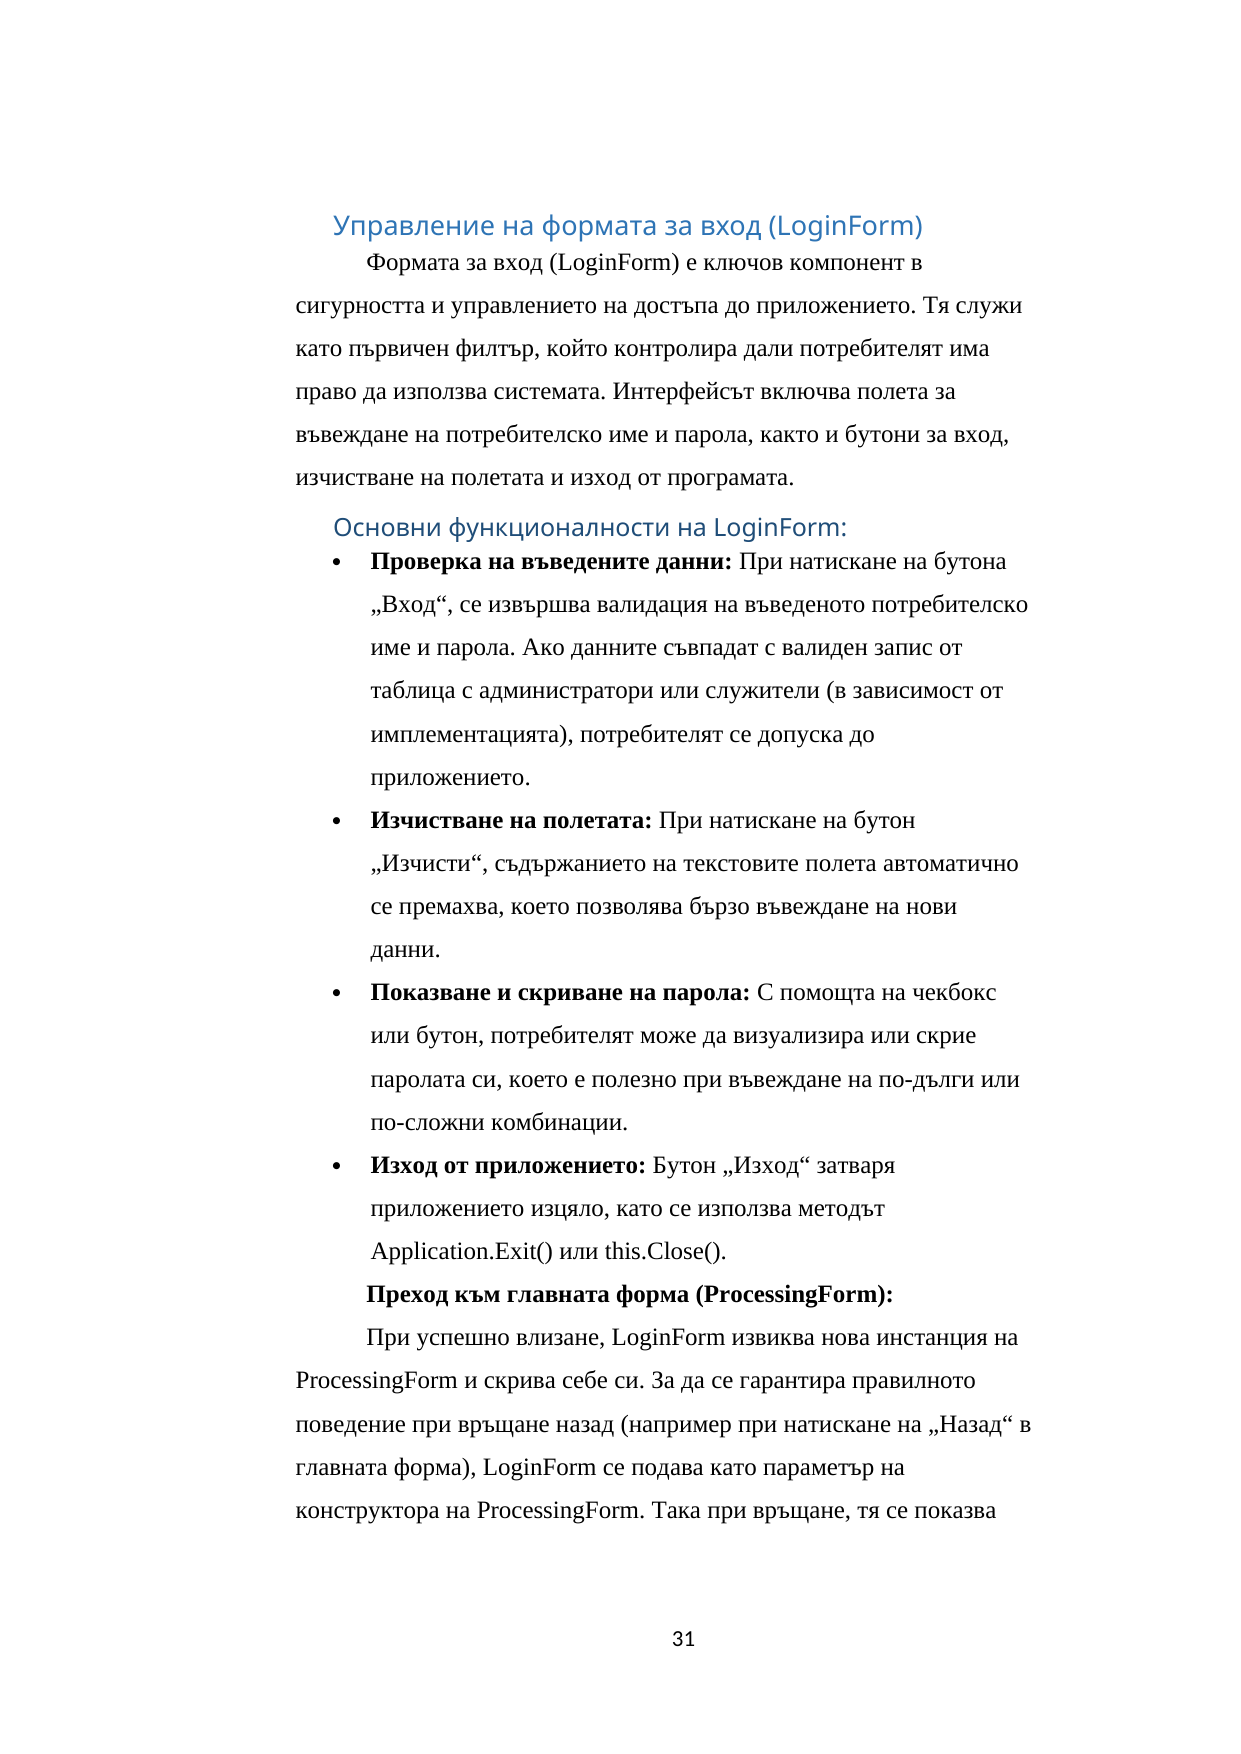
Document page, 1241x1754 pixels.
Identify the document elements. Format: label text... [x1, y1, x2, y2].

subtitle Управление на формата за вход (LoginForm) [333, 207, 1033, 244]
text Преход към главната форма (ProcessingForm): [295, 1279, 1033, 1308]
list Проверка на въведените данни: При натискане на бутона „Вход“, се извършва валидация на въведеното потребителско име и парола. Ако данните съвпадат с валиден запис от таблица с администратори или служители (в зависимост от имплементацията), потребителят се допуска до приложението. [333, 546, 1033, 791]
list Изчистване на полетата: При натискане на бутон „Изчисти“, съдържанието на текстовите полета автоматично се премахва, което позволява бързо въвеждане на нови данни. [333, 805, 1033, 963]
list Показване и скриване на парола: С помощта на чекбокс или бутон, потребителят може да визуализира или скрие паролата си, което е полезно при въвеждане на по-дълги или по-сложни комбинации. [333, 977, 1033, 1136]
subtitle Основни функционалности на LoginForm: [333, 509, 1033, 543]
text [295, 1322, 1033, 1524]
list Изход от приложението: Бутон „Изход“ затваря приложението изцяло, като се използва методът Application.Exit() или this.Close(). [333, 1150, 1033, 1265]
text Формата за вход (LoginForm) е ключов компонент в сигурността и управлението на достъпа до приложението. Тя служи като първичен филтър, който контролира дали потребителят има право да използва системата. Интерфейсът включва полета за въвеждане на потребителско име и парола, както и бутони за вход, изчистване на полетата и изход от програмата. [295, 247, 1033, 491]
